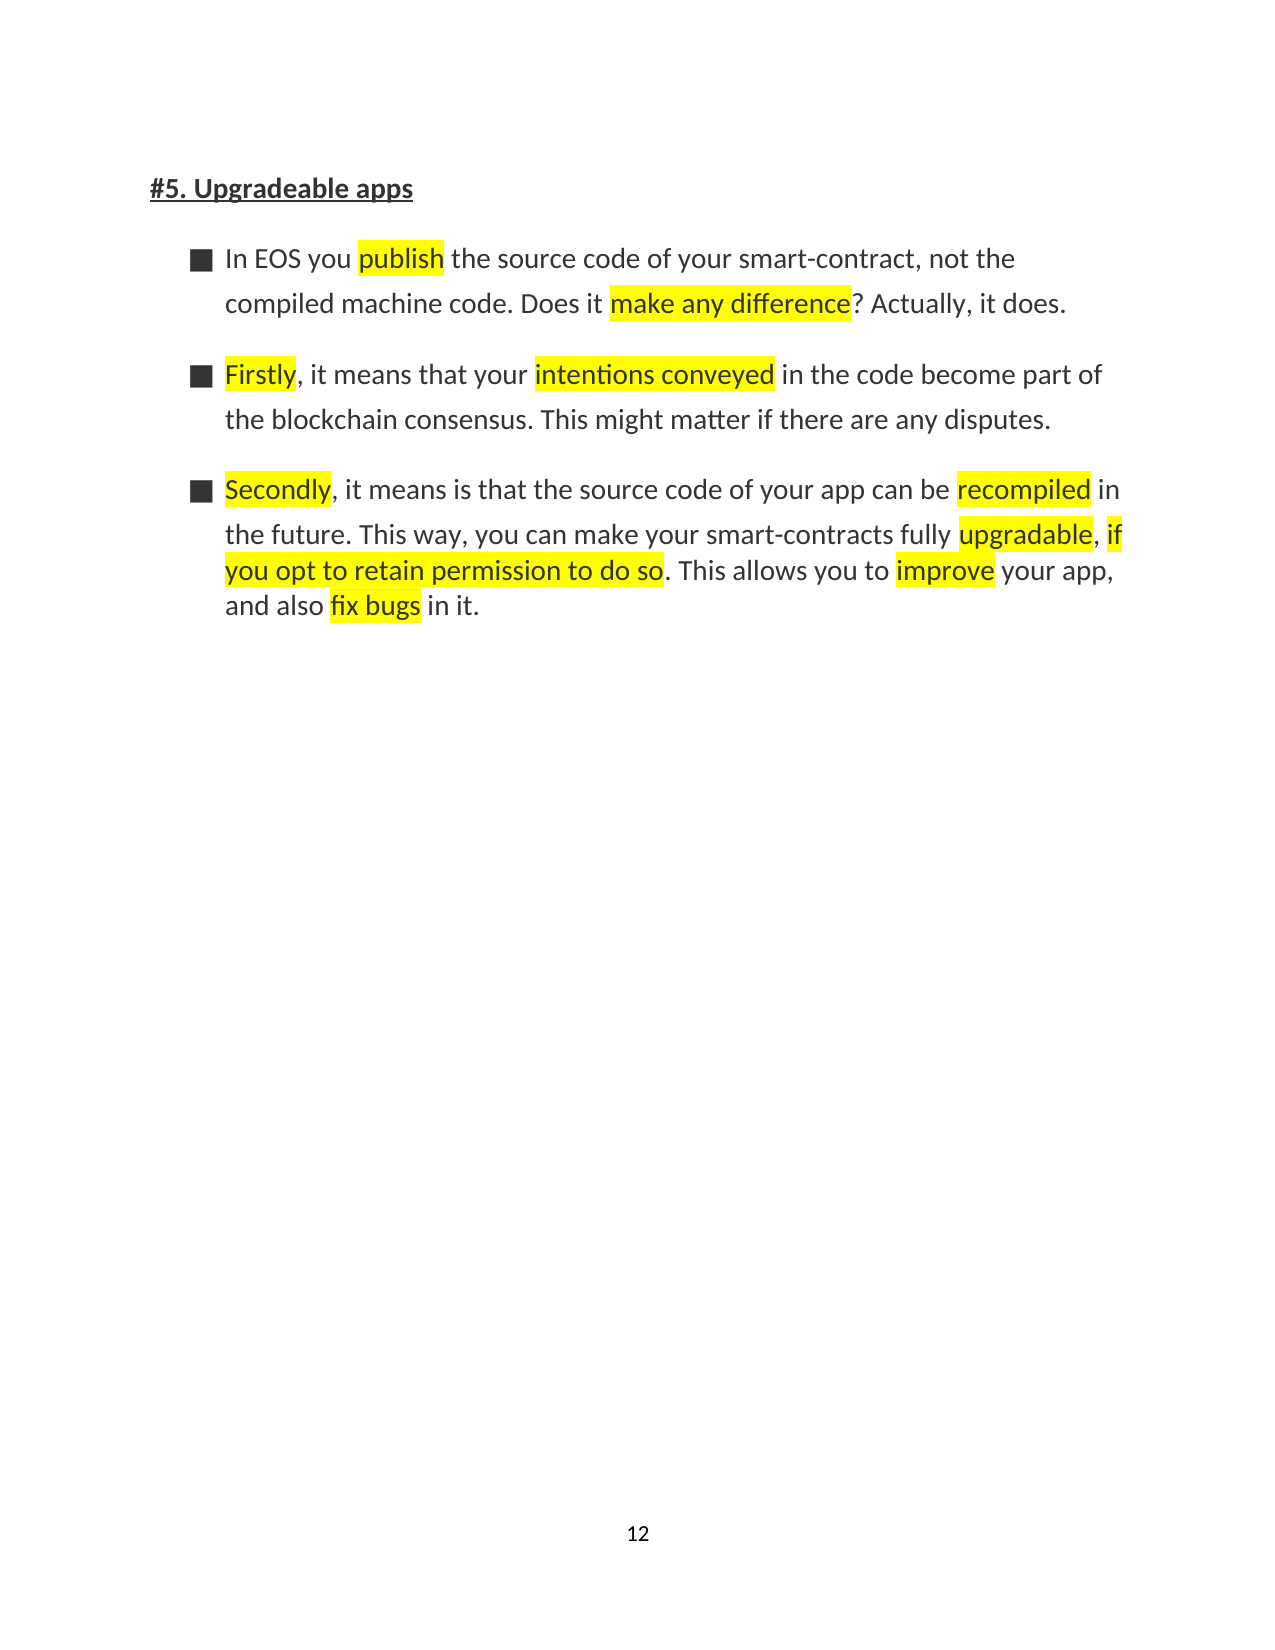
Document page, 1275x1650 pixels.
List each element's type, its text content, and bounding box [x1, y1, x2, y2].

list Secondly, it means is that the source code of your app can be recompiled in the future. This way, you can make your smart-contracts fully upgradable, if you opt to retain permission to do so. This allows you to improve your app, and also fix bugs in it. [187, 456, 1125, 623]
text #5. Upgradeable apps [150, 170, 1125, 206]
list Firstly, it means that your intentions conveyed in the code become part of the blockchain consensus. This might matter if there are any disputes. [187, 341, 1125, 436]
list In EOS you publish the source code of your smart-contract, not the compiled machine code. Does it make any difference? Actually, it does. [187, 226, 1125, 321]
